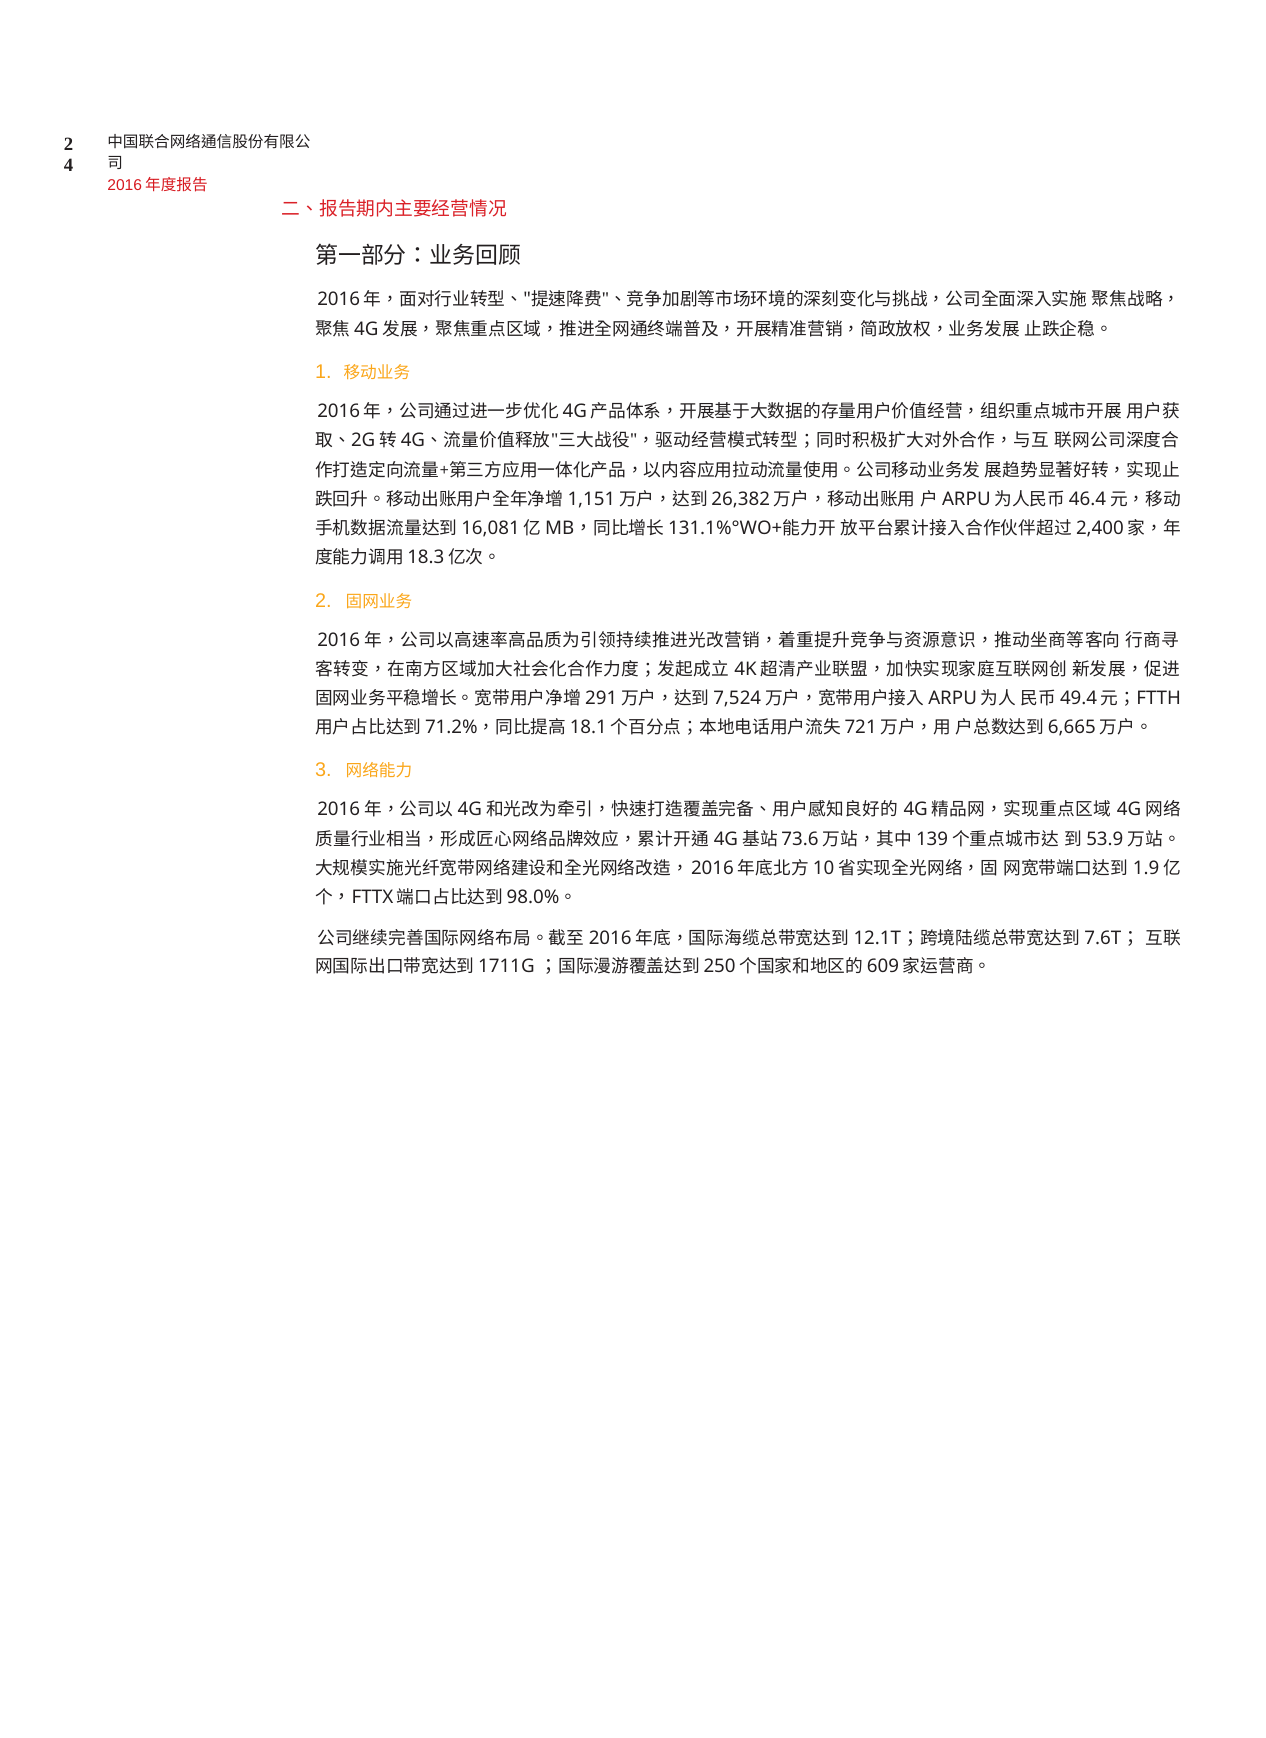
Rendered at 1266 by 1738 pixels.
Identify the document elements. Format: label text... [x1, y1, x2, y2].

text 公司继续完善国际网络布局。截至2016年底，国际海缆总带宽达到12.1T；跨境陆缆总带宽达到7.6T； 互联网国际出口带宽达到1711G ；国际漫游覆盖达到250个国家和地区的609家运营商。 [315, 922, 1181, 979]
text 2016年，公司以高速率高品质为引领持续推进光改营销，着重提升竞争与资源意识，推动坐商等客向 行商寻客转变，在南方区域加大社会化合作力度；发起成立4K超清产业联盟，加快实现家庭互联网创 新发展，促进固网业务平稳增长。宽带用户净增291万户，达到7,524万户，宽带用户接入ARPU为人 民币49.4元；FTTH用户占比达到71.2%，同比提高18.1个百分点；本地电话用户流失721万户，用 户总数达到6,665万户。 [315, 623, 1181, 739]
list 移动业务 [282, 360, 1181, 383]
text 2016年，公司通过进一步优化4G产品体系，开展基于大数据的存量用户价值经营，组织重点城市开展 用户获取、2G转4G、流量价值释放"三大战役"，驱动经营模式转型；同时积极扩大对外合作，与互 联网公司深度合作打造定向流量+第三方应用一体化产品，以内容应用拉动流量使用。公司移动业务发 展趋势显著好转，实现止跌回升。移动出账用户全年净增1,151万户，达到26,382万户，移动出账用 户ARPU为人民币46.4元，移动手机数据流量达到16,081亿MB，同比增长131.1%°WO+能力开 放平台累计接入合作伙伴超过2,400家，年度能力调用18.3亿次。 [315, 394, 1181, 570]
text 第一部分：业务回顾 [282, 240, 1181, 269]
text 2016年，公司以4G和光改为牵引，快速打造覆盖完备、用户感知良好的4G精品网，实现重点区域 4G网络质量行业相当，形成匠心网络品牌效应，累计开通4G基站73.6万站，其中139个重点城市达 到53.9万站。大规模实施光纤宽带网络建设和全光网络改造，2016年底北方10省实现全光网络，固 网宽带端口达到1.9亿个，FTTX端口占比达到98.0%。 [315, 792, 1181, 909]
text 二、报告期内主要经营情况 [282, 192, 1181, 221]
list 网络能力 [282, 758, 1181, 782]
list 固网业务 [282, 589, 1181, 612]
text 2016年，面对行业转型、"提速降费"、竞争加剧等市场环境的深刻变化与挑战，公司全面深入实施 聚焦战略，聚焦4G发展，聚焦重点区域，推进全网通终端普及，开展精准营销，简政放权，业务发展 止跌企稳。 [315, 282, 1181, 341]
